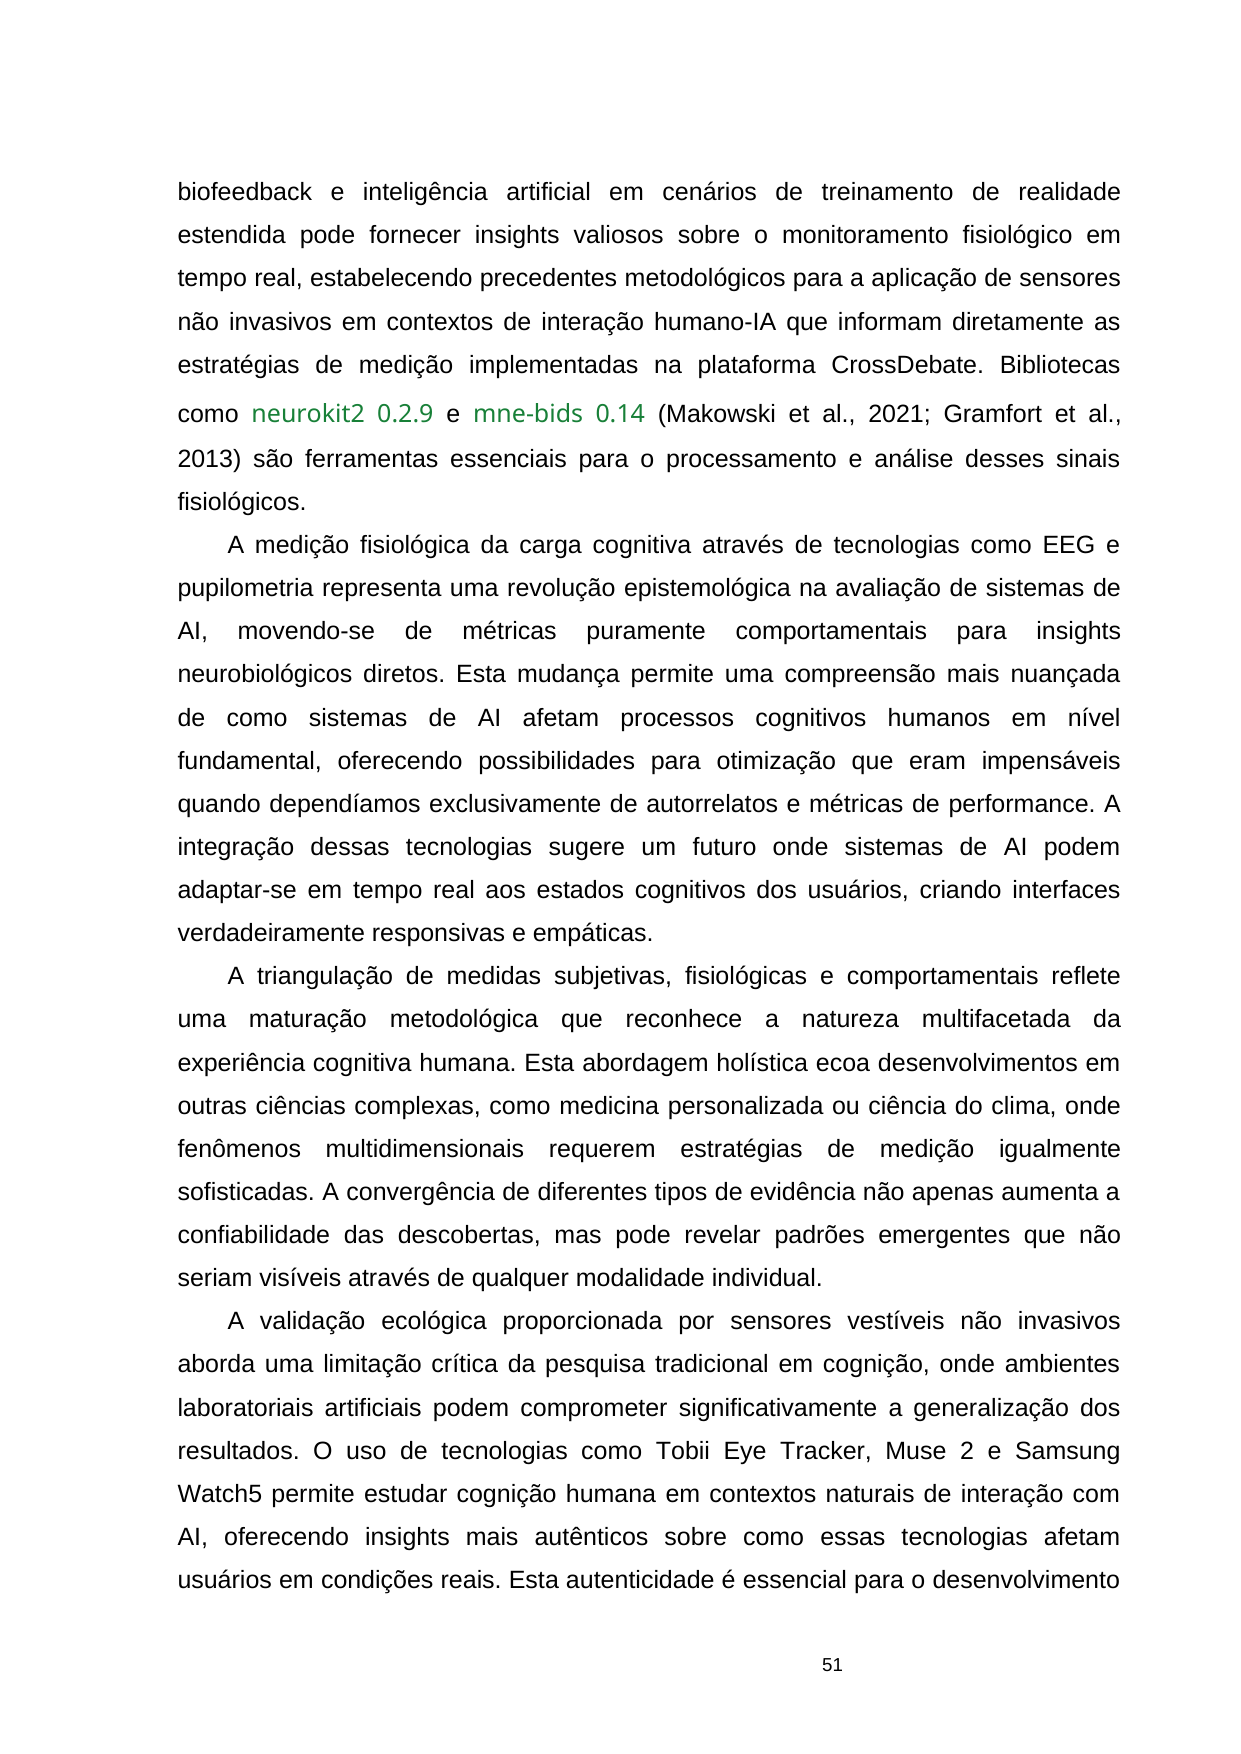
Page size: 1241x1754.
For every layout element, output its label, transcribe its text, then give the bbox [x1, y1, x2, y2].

text A triangulação de medidas subjetivas, fisiológicas e comportamentais reflete uma maturação metodológica que reconhece a natureza multifacetada da experiência cognitiva humana. Esta abordagem holística ecoa desenvolvimentos em outras ciências complexas, como medicina personalizada ou ciência do clima, onde fenômenos multidimensionais requerem estratégias de medição igualmente sofisticadas. A convergência de diferentes tipos de evidência não apenas aumenta a confiabilidade das descobertas, mas pode revelar padrões emergentes que não seriam visíveis através de qualquer modalidade individual. [177, 961, 1122, 1292]
text A medição fisiológica da carga cognitiva através de tecnologias como EEG e pupilometria representa uma revolução epistemológica na avaliação de sistemas de AI, movendo-se de métricas puramente comportamentais para insights neurobiológicos diretos. Esta mudança permite uma compreensão mais nuançada de como sistemas de AI afetam processos cognitivos humanos em nível fundamental, oferecendo possibilidades para otimização que eram impensáveis quando dependíamos exclusivamente de autorrelatos e métricas de performance. A integração dessas tecnologias sugere um futuro onde sistemas de AI podem adaptar-se em tempo real aos estados cognitivos dos usuários, criando interfaces verdadeiramente responsivas e empáticas. [177, 530, 1122, 947]
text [177, 177, 1122, 516]
